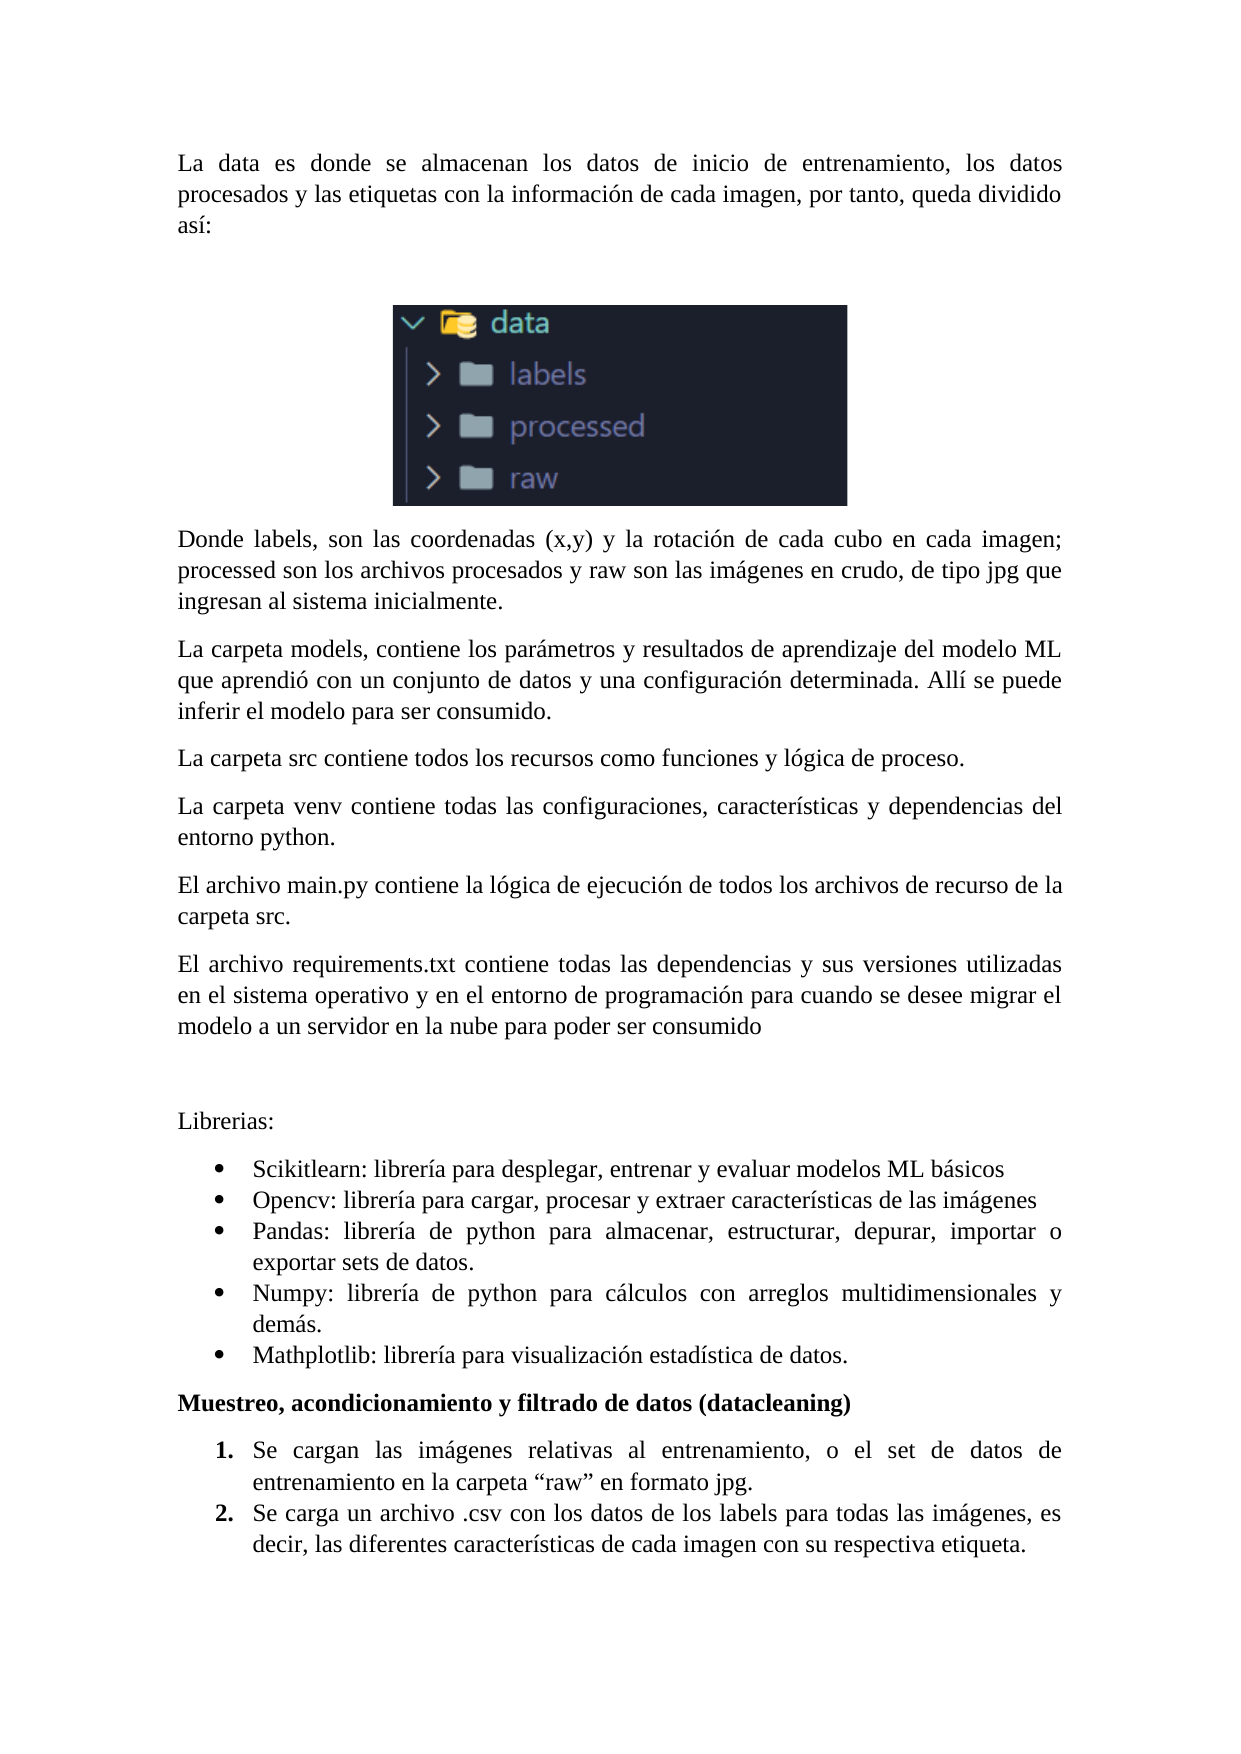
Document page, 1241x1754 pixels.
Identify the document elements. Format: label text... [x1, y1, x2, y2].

text El archivo requirements.txt contiene todas las dependencias y sus versiones utilizadas en el sistema operativo y en el entorno de programación para cuando se desee migrar el modelo a un servidor en la nube para poder ser consumido [177, 949, 1063, 1039]
list Se cargan las imágenes relativas al entrenamiento, o el set de datos de entrenamiento en la carpeta “raw” en formato jpg. [215, 1436, 1063, 1495]
text Muestreo, acondicionamiento y filtrado de datos (datacleaning) [177, 1388, 1063, 1417]
list Pandas: librería de python para almacenar, estructurar, depurar, importar o exportar sets de datos. [215, 1216, 1063, 1276]
text La carpeta venv contiene todas las configuraciones, características y dependencias del entorno python. [177, 791, 1063, 851]
text Donde labels, son las coordenadas (x,y) y la rotación de cada cubo en cada imagen; processed son los archivos procesados y raw son las imágenes en crudo, de tipo jpg que ingresan al sistema inicialmente. [177, 524, 1063, 615]
list Se carga un archivo .csv con los datos de los labels para todas las imágenes, es decir, las diferentes características de cada imagen con su respectiva etiqueta. [215, 1498, 1063, 1557]
text La carpeta src contiene todos los recursos como funciones y lógica de proceso. [177, 743, 1063, 772]
list Opencv: librería para cargar, procesar y extraer características de las imágenes [215, 1185, 1063, 1214]
text El archivo main.py contiene la lógica de ejecución de todos los archivos de recurso de la carpeta src. [177, 870, 1063, 930]
text La carpeta models, contiene los parámetros y resultados de aprendizaje del modelo ML que aprendió con un conjunto de datos y una configuración determinada. Allí se puede inferir el modelo para ser consumido. [177, 634, 1063, 724]
text La data es donde se almacenan los datos de inicio de entrenamiento, los datos procesados y las etiquetas con la información de cada imagen, por tanto, queda dividido así: [177, 148, 1063, 238]
picture [392, 305, 848, 506]
list Mathplotlib: librería para visualización estadística de datos. [215, 1340, 1063, 1369]
list Numpy: librería de python para cálculos con arreglos multidimensionales y demás. [215, 1278, 1063, 1338]
text Librerias: [177, 1106, 1063, 1135]
list Scikitlearn: librería para desplegar, entrenar y evaluar modelos ML básicos [215, 1154, 1063, 1183]
